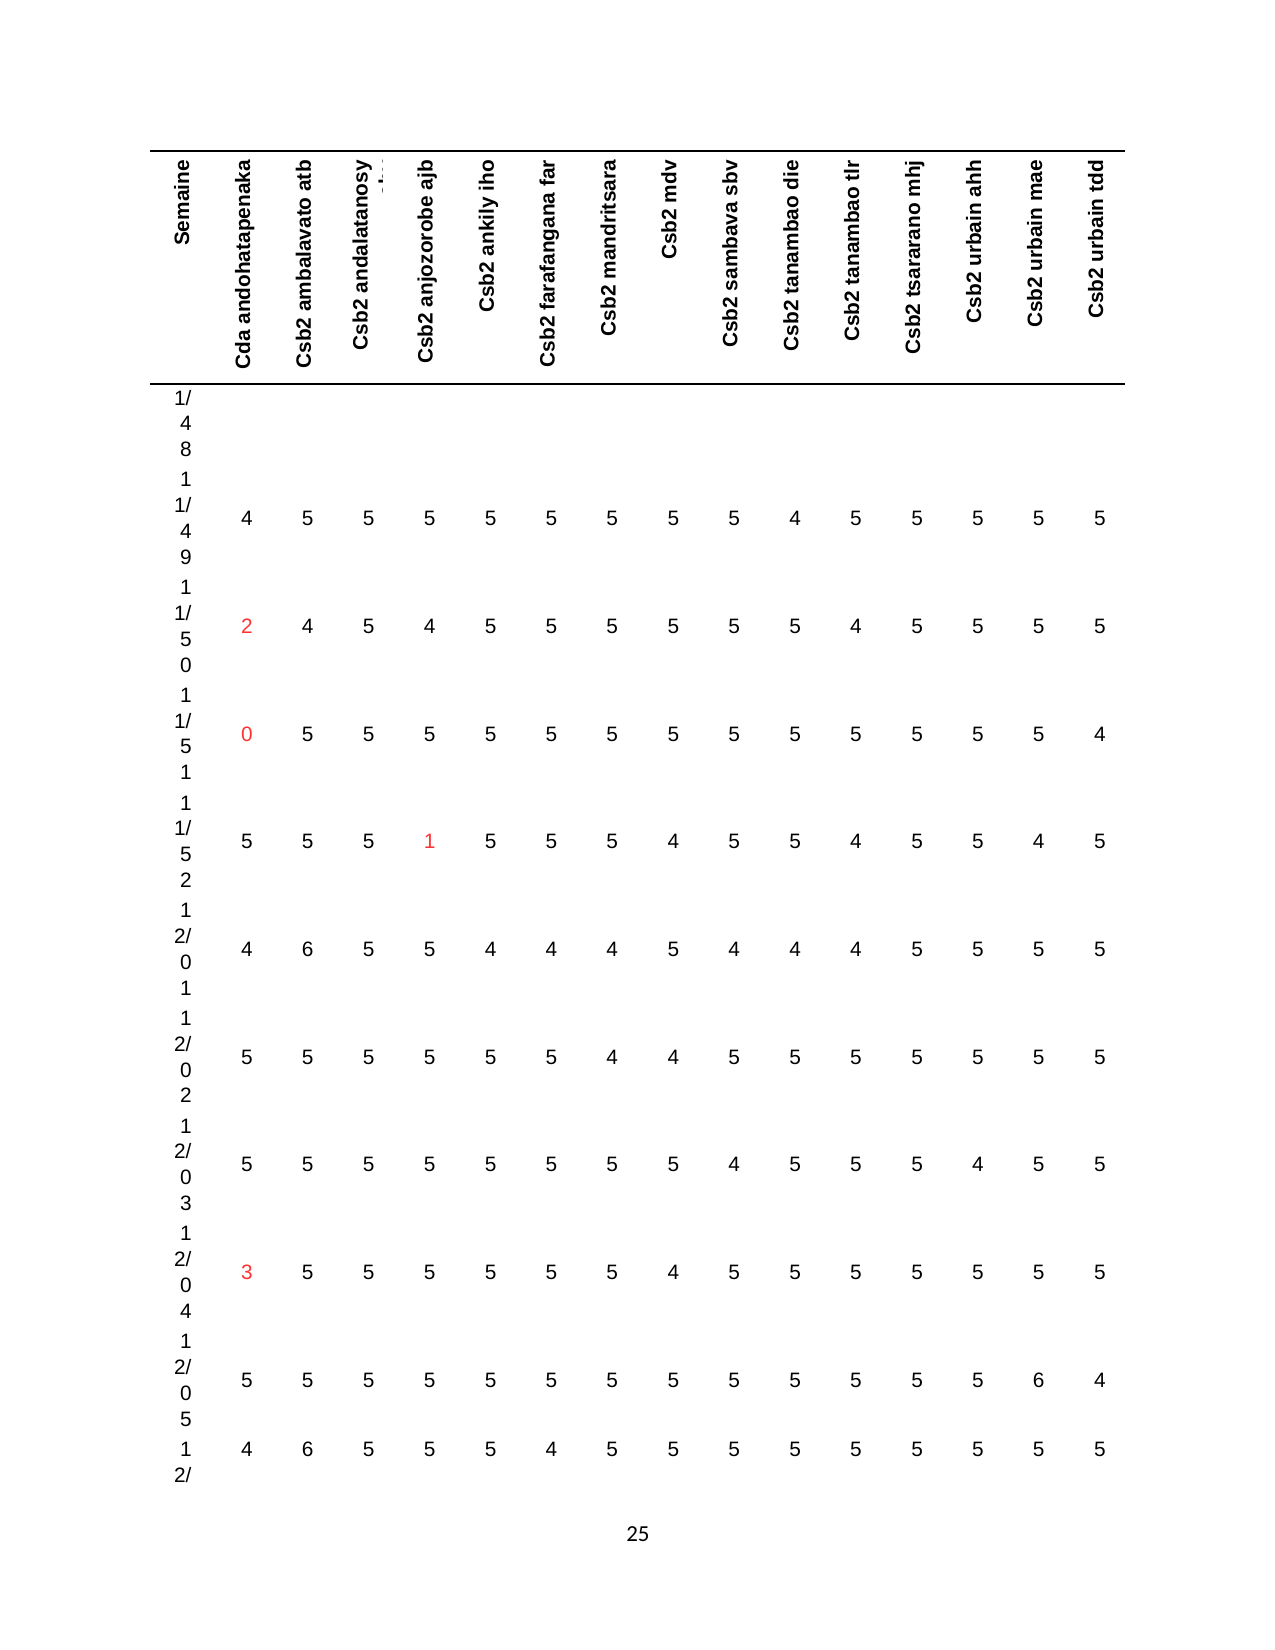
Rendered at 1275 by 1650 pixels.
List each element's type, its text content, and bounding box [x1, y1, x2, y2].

table_header Cda andohatapenaka [211, 152, 272, 383]
table_header Csb2 tanambao tlr [820, 152, 881, 383]
table_header Csb2 ankily iho [455, 152, 516, 383]
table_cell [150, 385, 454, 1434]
table_header Csb2 anjozorobe ajb [394, 152, 454, 383]
table_header Csb2 tsararano mhj [881, 152, 942, 383]
table_header Csb2 tanambao die [759, 152, 820, 383]
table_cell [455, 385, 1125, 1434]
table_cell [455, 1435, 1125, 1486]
table_header Csb2 ambalavato atb [272, 152, 333, 383]
table_header Csb2 urbain mae [1003, 152, 1064, 383]
table_header Csb2 farafangana far [516, 152, 576, 383]
table_header Csb2 mandritsara [576, 152, 637, 383]
table_header Csb2 urbain ahh [942, 152, 1003, 383]
table_header Csb2 mdv [637, 152, 698, 383]
table_header Csb2 sambava sbv [698, 152, 759, 383]
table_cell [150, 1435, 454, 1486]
table_header Csb2 urbain tdd [1064, 152, 1125, 383]
table_header Semaine [150, 152, 211, 383]
table_header Csb2 andalatanosy abv [333, 152, 394, 383]
